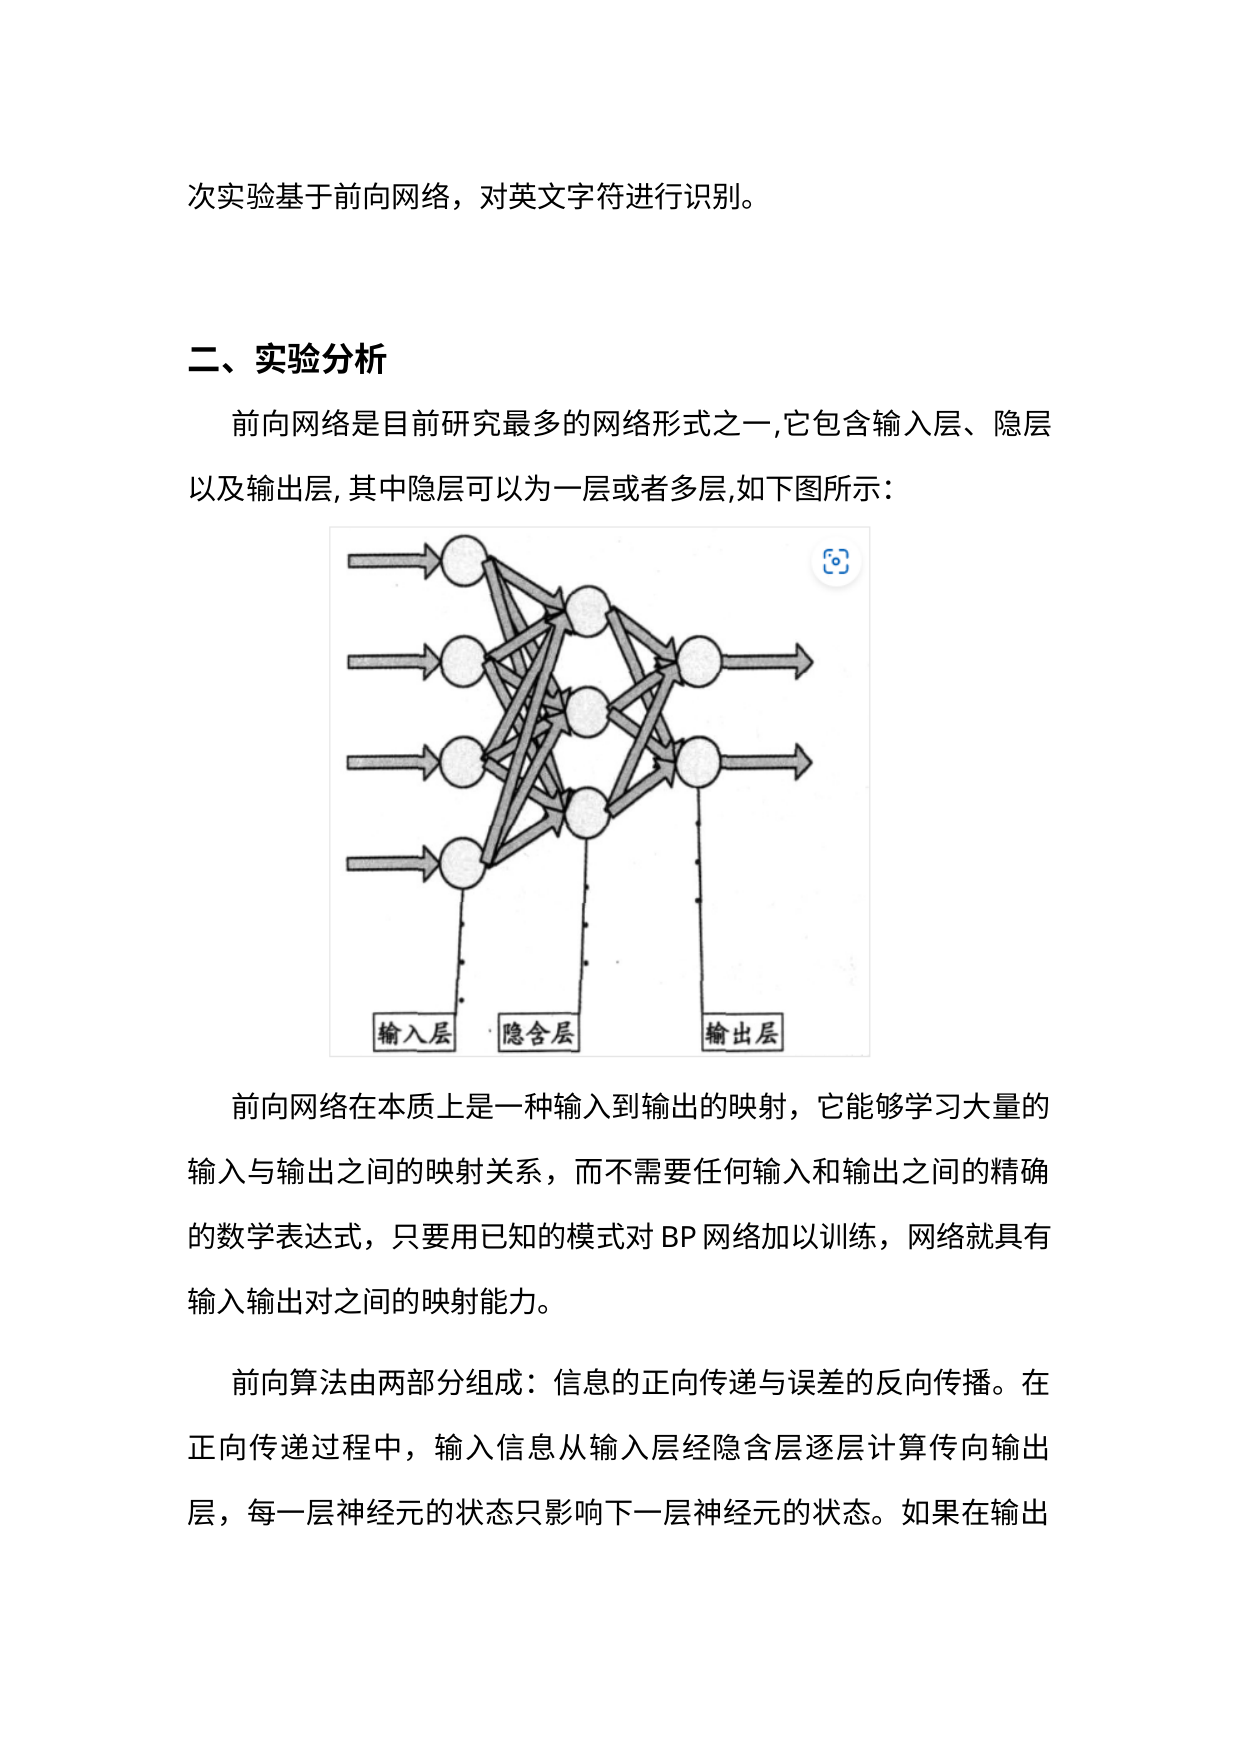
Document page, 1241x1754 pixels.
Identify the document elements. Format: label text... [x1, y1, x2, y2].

picture [318, 519, 883, 1066]
list 前向网络在本质上是一种输入到输出的映射，它能够学习大量的输入与输出之间的映射关系，而不需要任何输入和输出之间的精确的数学表达式，只要用已知的模式对BP网络加以训练，网络就具有输入输出对之间的映射能力。 [187, 1072, 1053, 1332]
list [187, 162, 1053, 227]
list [187, 1348, 1053, 1543]
list 前向网络是目前研究最多的网络形式之一,它包含输入层、隐层以及输出层, 其中隐层可以为一层或者多层,如下图所示： [187, 390, 1053, 520]
list 二、实验分析 [187, 325, 1053, 390]
